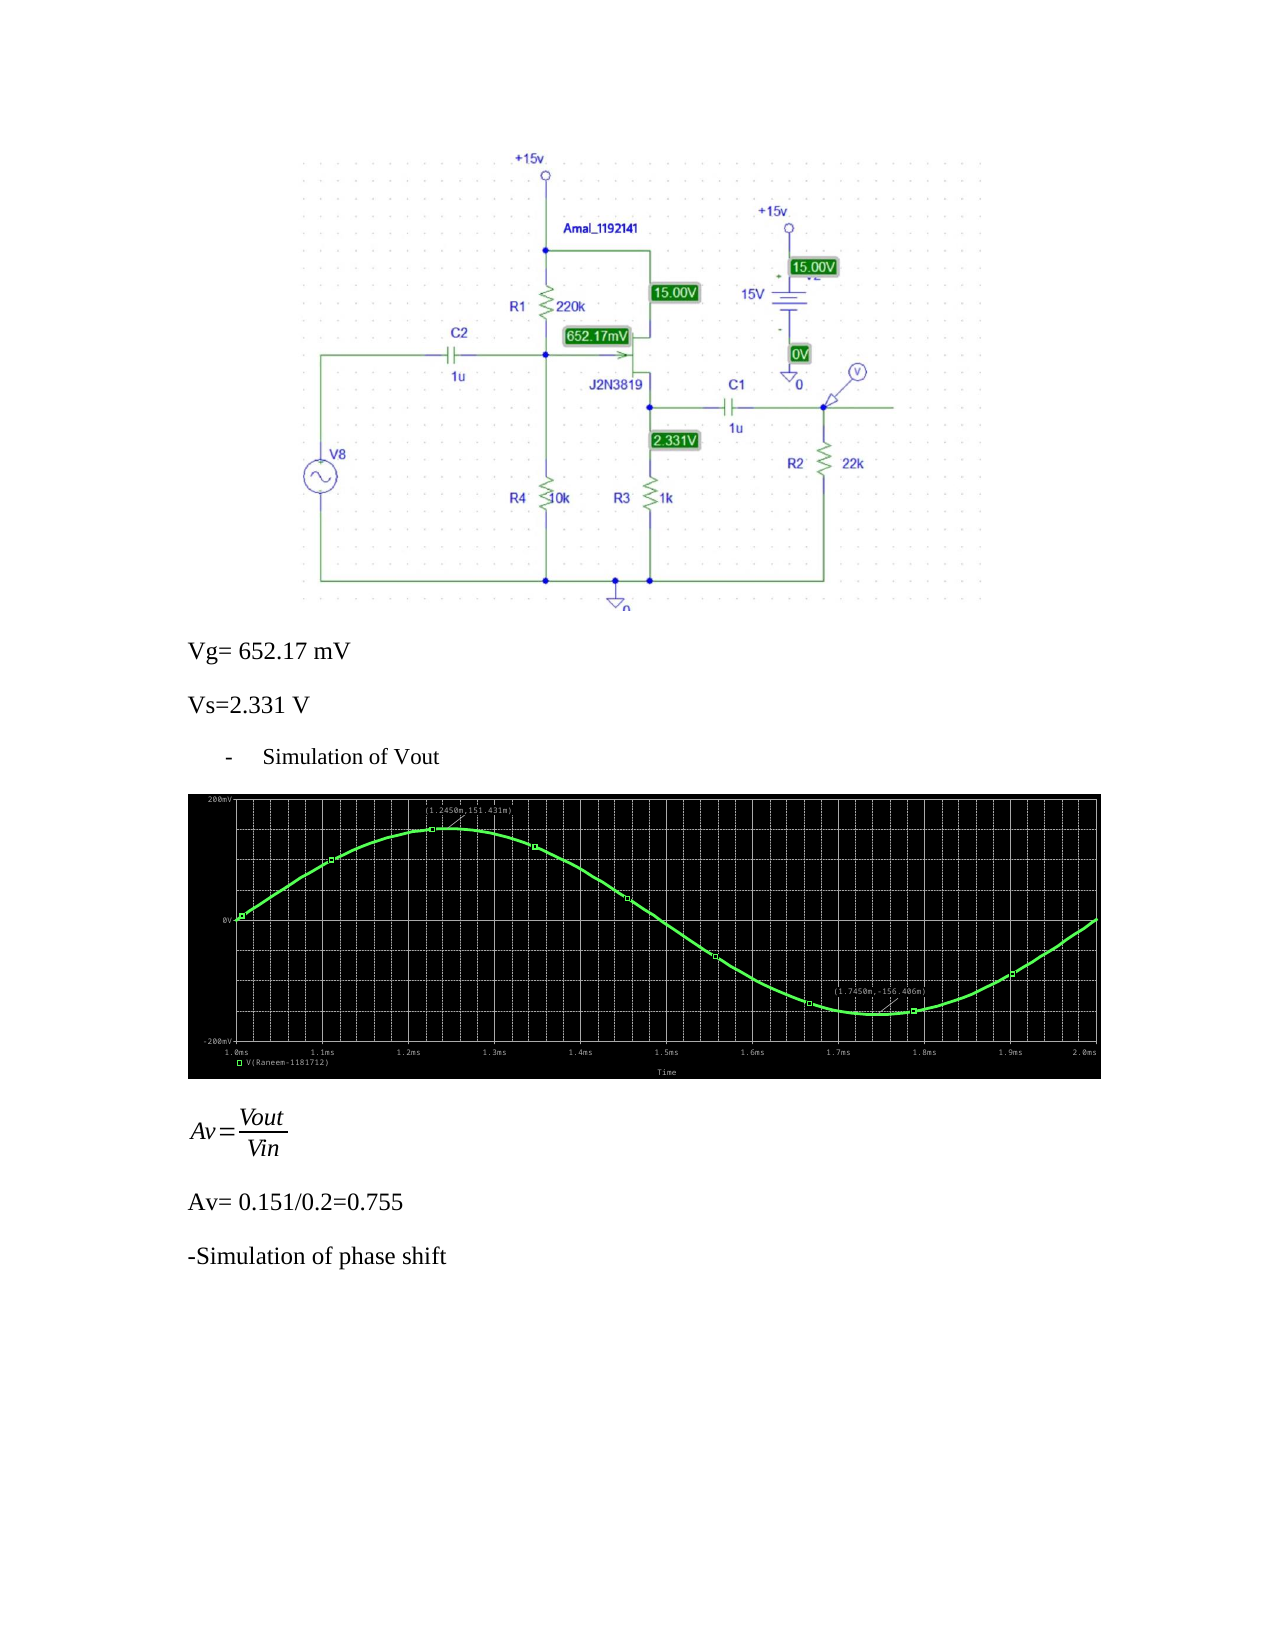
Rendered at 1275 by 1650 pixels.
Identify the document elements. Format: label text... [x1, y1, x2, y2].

picture [293, 150, 982, 611]
text -Simulation of phase shift [187, 1241, 1087, 1269]
text Vs=2.331 V [187, 690, 1087, 718]
text Vg= 652.17 mV [187, 636, 1087, 665]
list Simulation of Vout [225, 743, 1087, 770]
text Av= 0.151/0.2=0.755 [187, 1187, 1087, 1216]
